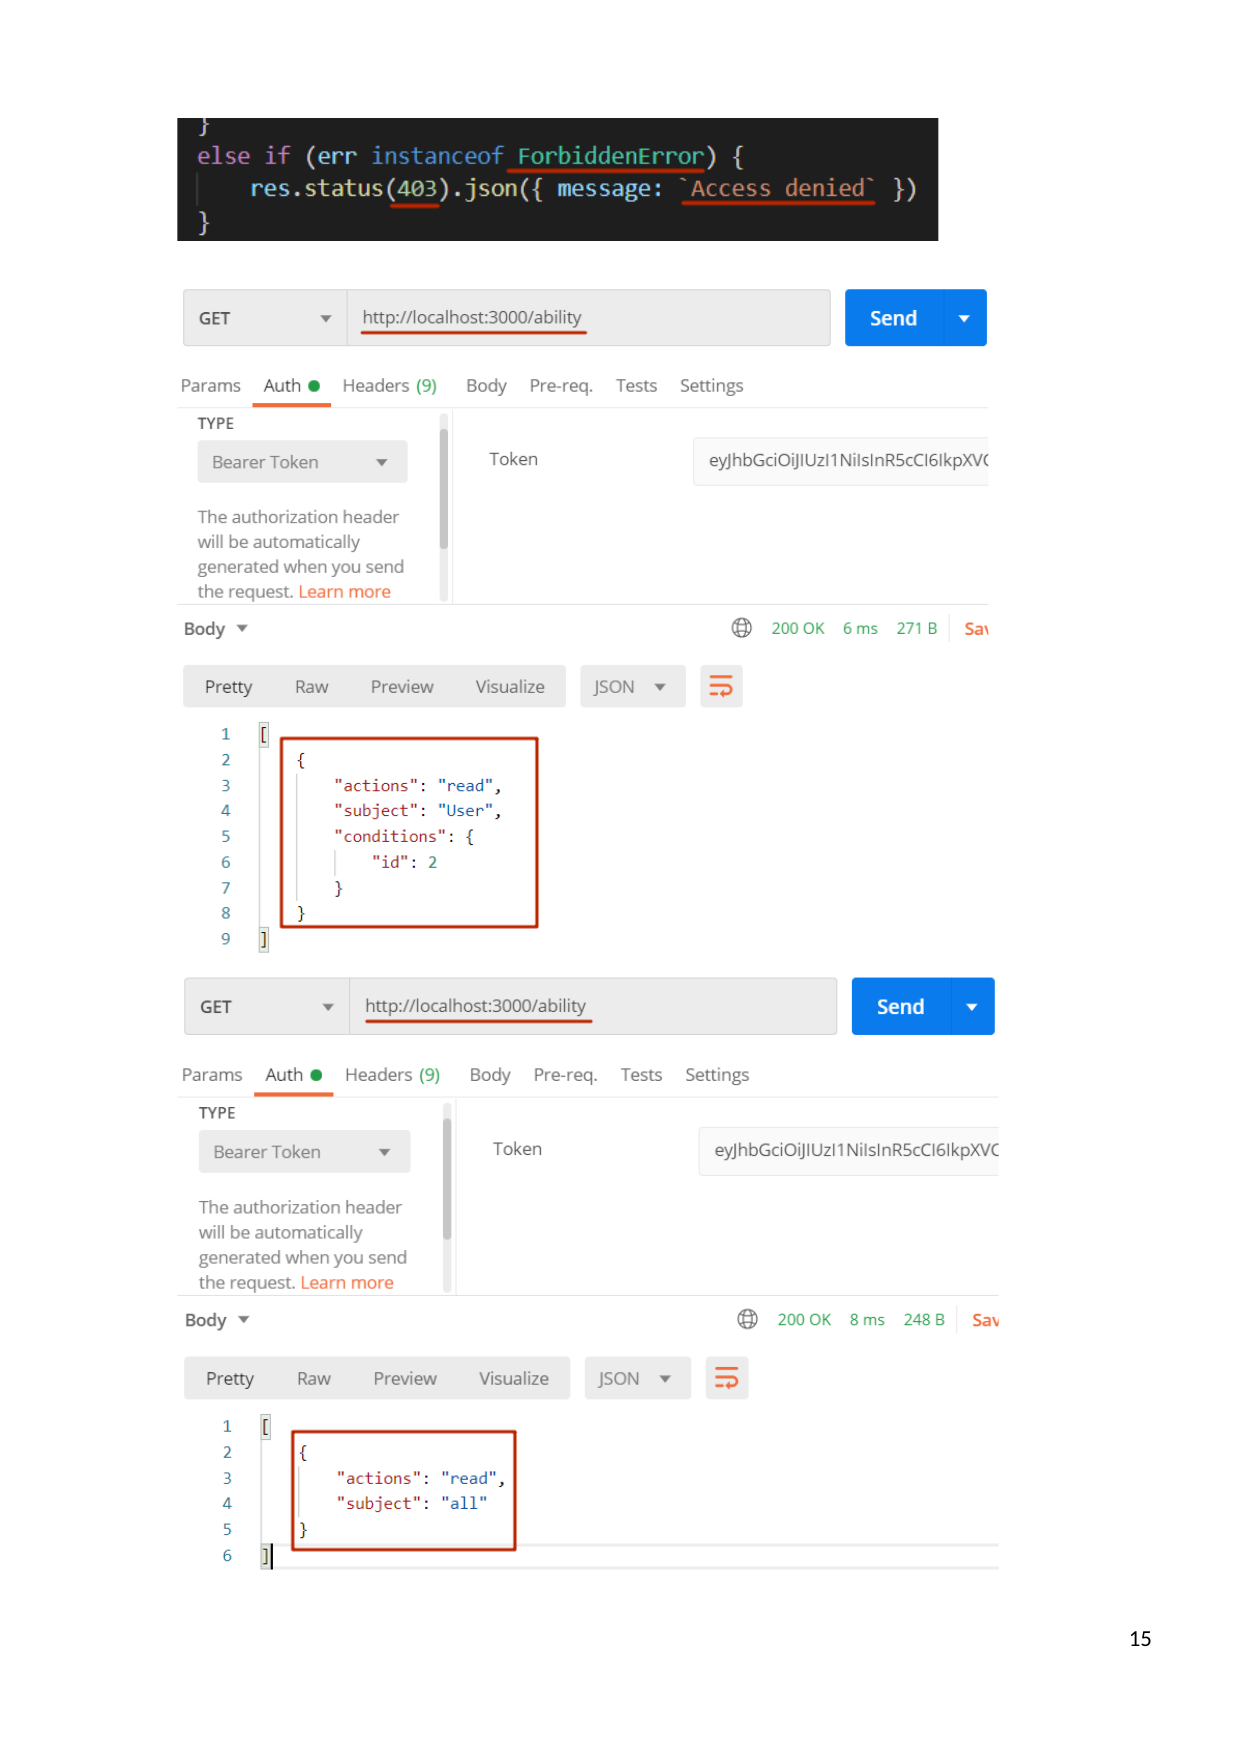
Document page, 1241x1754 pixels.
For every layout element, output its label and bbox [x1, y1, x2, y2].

picture [177, 282, 989, 961]
picture [177, 118, 939, 241]
picture [177, 964, 999, 1580]
